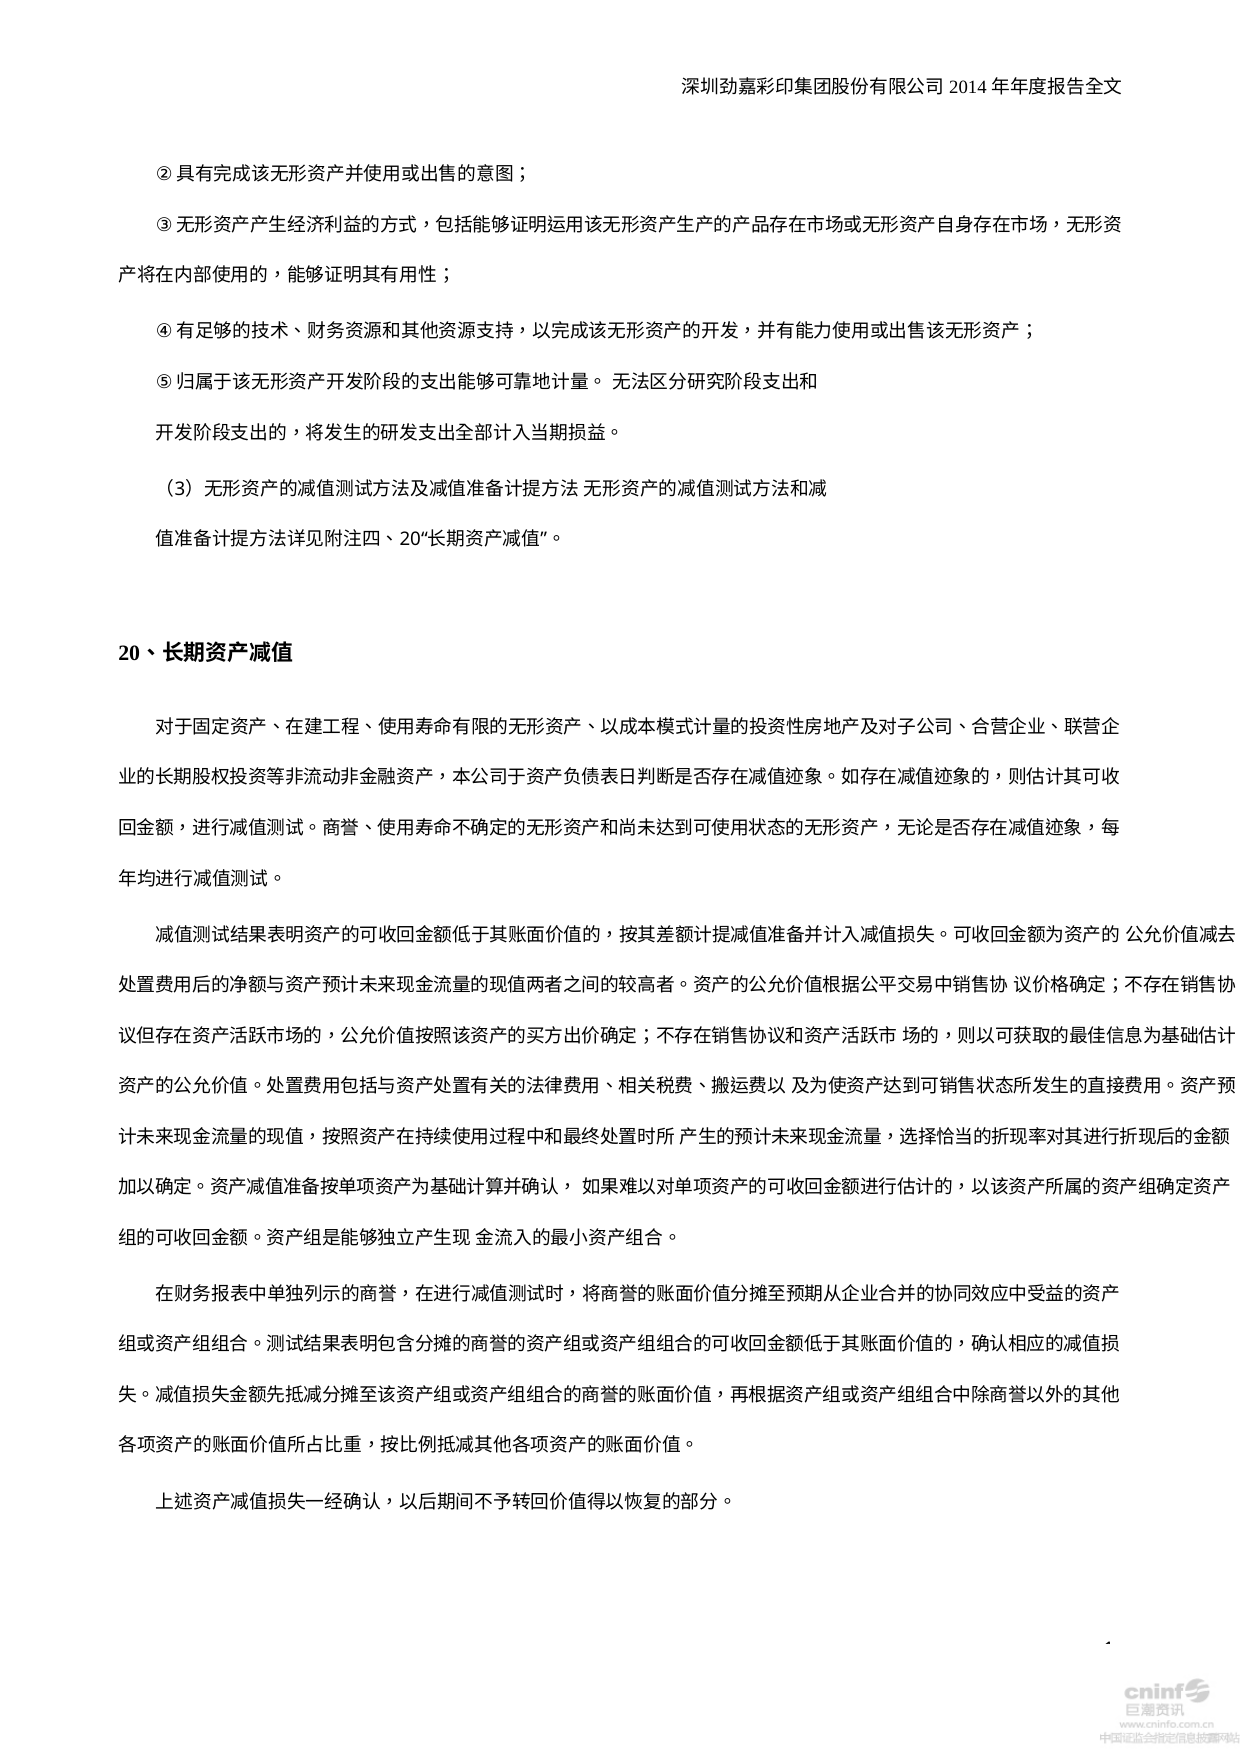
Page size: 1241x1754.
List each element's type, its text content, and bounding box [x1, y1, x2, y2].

text （3）无形资产的减值测试方法及减值准备计提方法 无形资产的减值测试方法和减值准备计提方法详见附注四、20“长期资产减值”。 [156, 475, 833, 551]
text ⑤归属于该无形资产开发阶段的支出能够可靠地计量。 无法区分研究阶段支出和开发阶段支出的，将发生的研发支出全部计入当期损益。 [156, 368, 833, 444]
picture [1099, 1673, 1241, 1754]
text 对于固定资产、在建工程、使用寿命有限的无形资产、以成本模式计量的投资性房地产及对子公司、合营企业、联营企 业的长期股权投资等非流动非金融资产，本公司于资产负债表日判断是否存在减值迹象。如存在减值迹象的，则估计其可收 回金额，进行减值测试。商誉、使用寿命不确定的无形资产和尚未达到可使用状态的无形资产，无论是否存在减值迹象，每 年均进行减值测试。 [118, 713, 1122, 890]
subtitle 20、长期资产减值 [118, 637, 1240, 667]
text ③无形资产产生经济利益的方式，包括能够证明运用该无形资产生产的产品存在市场或无形资产自身存在市场，无形资 产将在内部使用的，能够证明其有用性； [118, 211, 1122, 287]
text 在财务报表中单独列示的商誉，在进行减值测试时，将商誉的账面价值分摊至预期从企业合并的协同效应中受益的资产 组或资产组组合。测试结果表明包含分摊的商誉的资产组或资产组组合的可收回金额低于其账面价值的，确认相应的减值损 失。减值损失金额先抵减分摊至该资产组或资产组组合的商誉的账面价值，再根据资产组或资产组组合中除商誉以外的其他 各项资产的账面价值所占比重，按比例抵减其他各项资产的账面价值。 [118, 1280, 1122, 1457]
text ④有足够的技术、财务资源和其他资源支持，以完成该无形资产的开发，并有能力使用或出售该无形资产； [156, 318, 1240, 343]
text ②具有完成该无形资产并使用或出售的意图； [156, 160, 1240, 186]
text 减值测试结果表明资产的可收回金额低于其账面价值的，按其差额计提减值准备并计入减值损失。可收回金额为资产的 公允价值减去处置费用后的净额与资产预计未来现金流量的现值两者之间的较高者。资产的公允价值根据公平交易中销售协 议价格确定；不存在销售协议但存在资产活跃市场的，公允价值按照该资产的买方出价确定；不存在销售协议和资产活跃市 场的，则以可获取的最佳信息为基础估计资产的公允价值。处置费用包括与资产处置有关的法律费用、相关税费、搬运费以 及为使资产达到可销售状态所发生的直接费用。资产预计未来现金流量的现值，按照资产在持续使用过程中和最终处置时所 产生的预计未来现金流量，选择恰当的折现率对其进行折现后的金额加以确定。资产减值准备按单项资产为基础计算并确认， 如果难以对单项资产的可收回金额进行估计的，以该资产所属的资产组确定资产组的可收回金额。资产组是能够独立产生现 金流入的最小资产组合。 [118, 921, 1240, 1249]
text 上述资产减值损失一经确认，以后期间不予转回价值得以恢复的部分。 [156, 1488, 1240, 1513]
